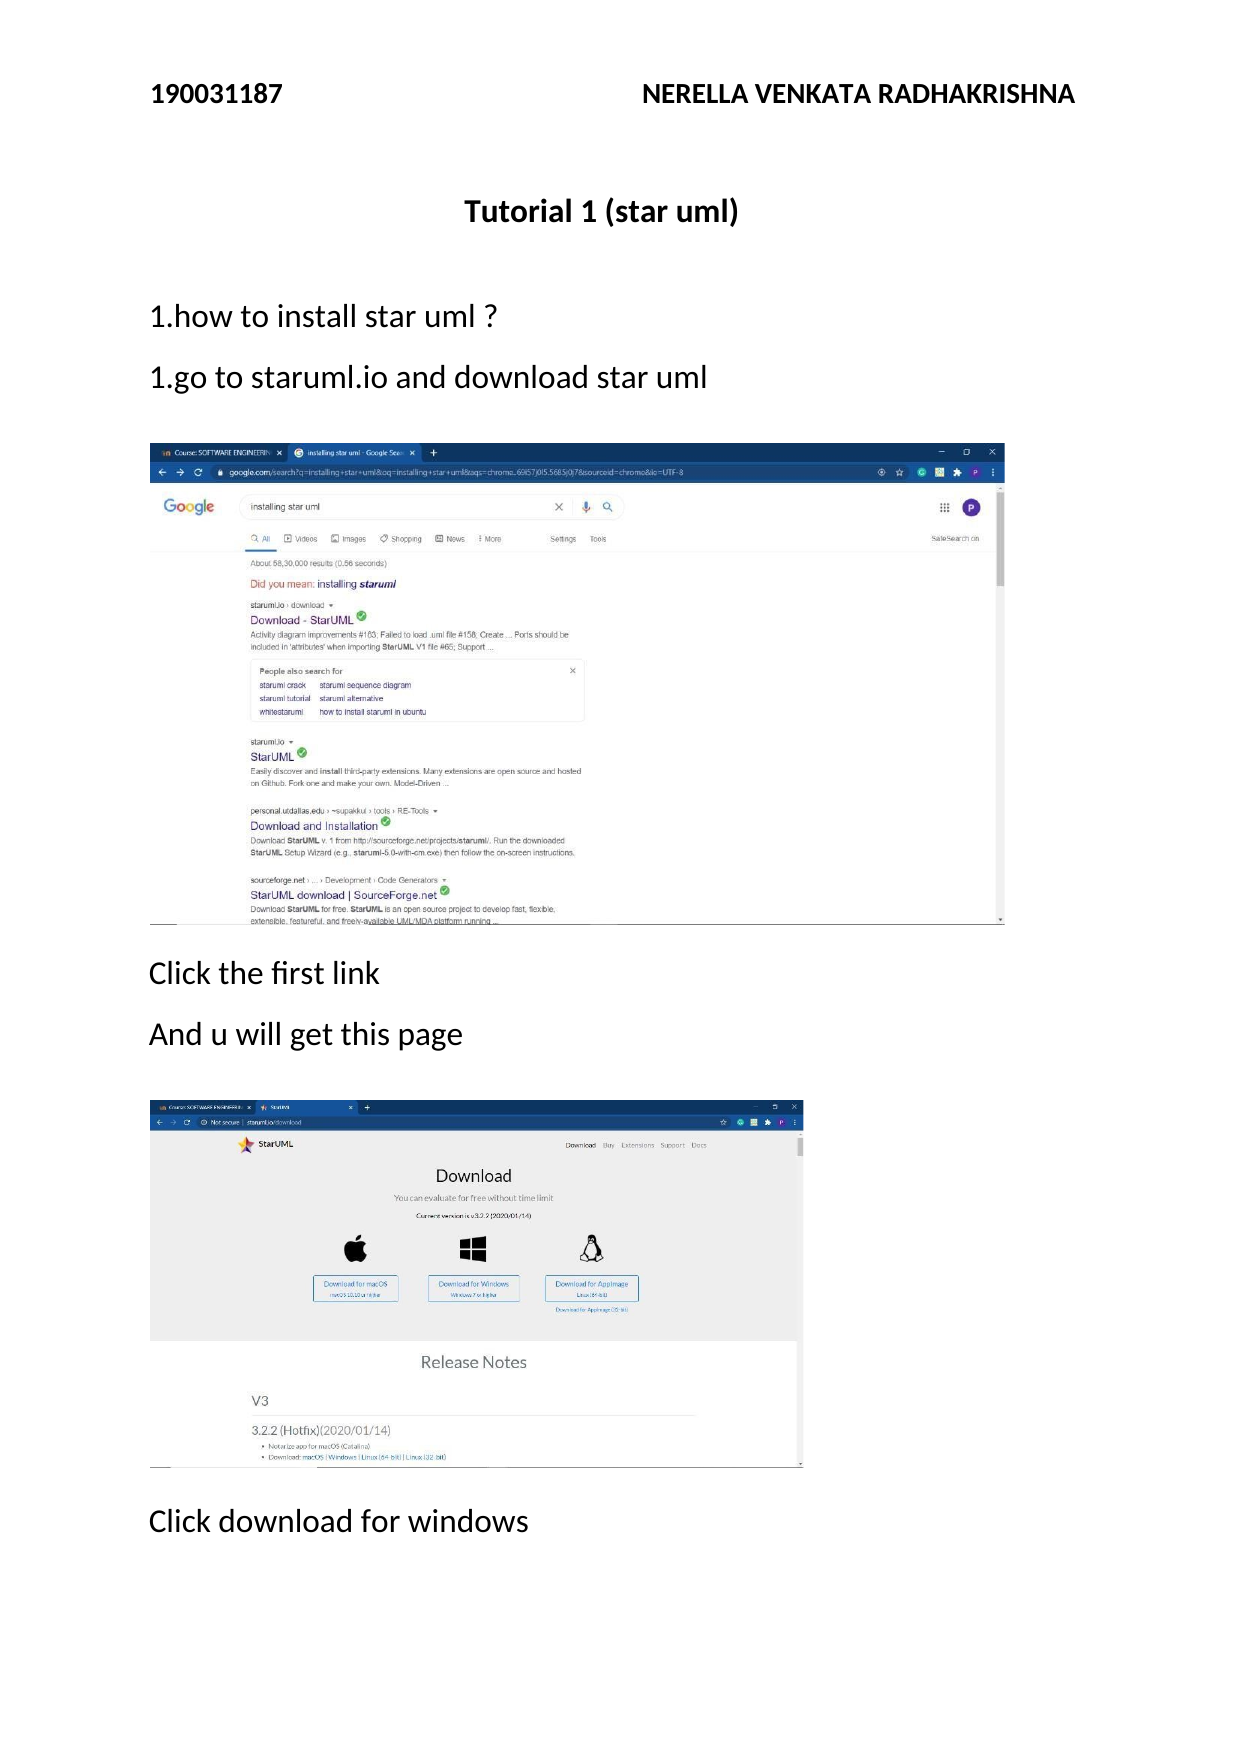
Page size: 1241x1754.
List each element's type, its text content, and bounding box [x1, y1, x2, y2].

text Click the first link [148, 952, 1069, 993]
picture [150, 443, 1005, 925]
text 1.go to staruml.io and download star uml [148, 356, 1069, 396]
text Click download for windows [148, 1500, 1069, 1540]
picture [150, 1100, 804, 1468]
text And u will get this page [148, 1013, 1069, 1053]
subtitle Tutorial 1 (star uml) [134, 190, 1069, 231]
text 1.how to install star uml ? [148, 295, 1069, 336]
